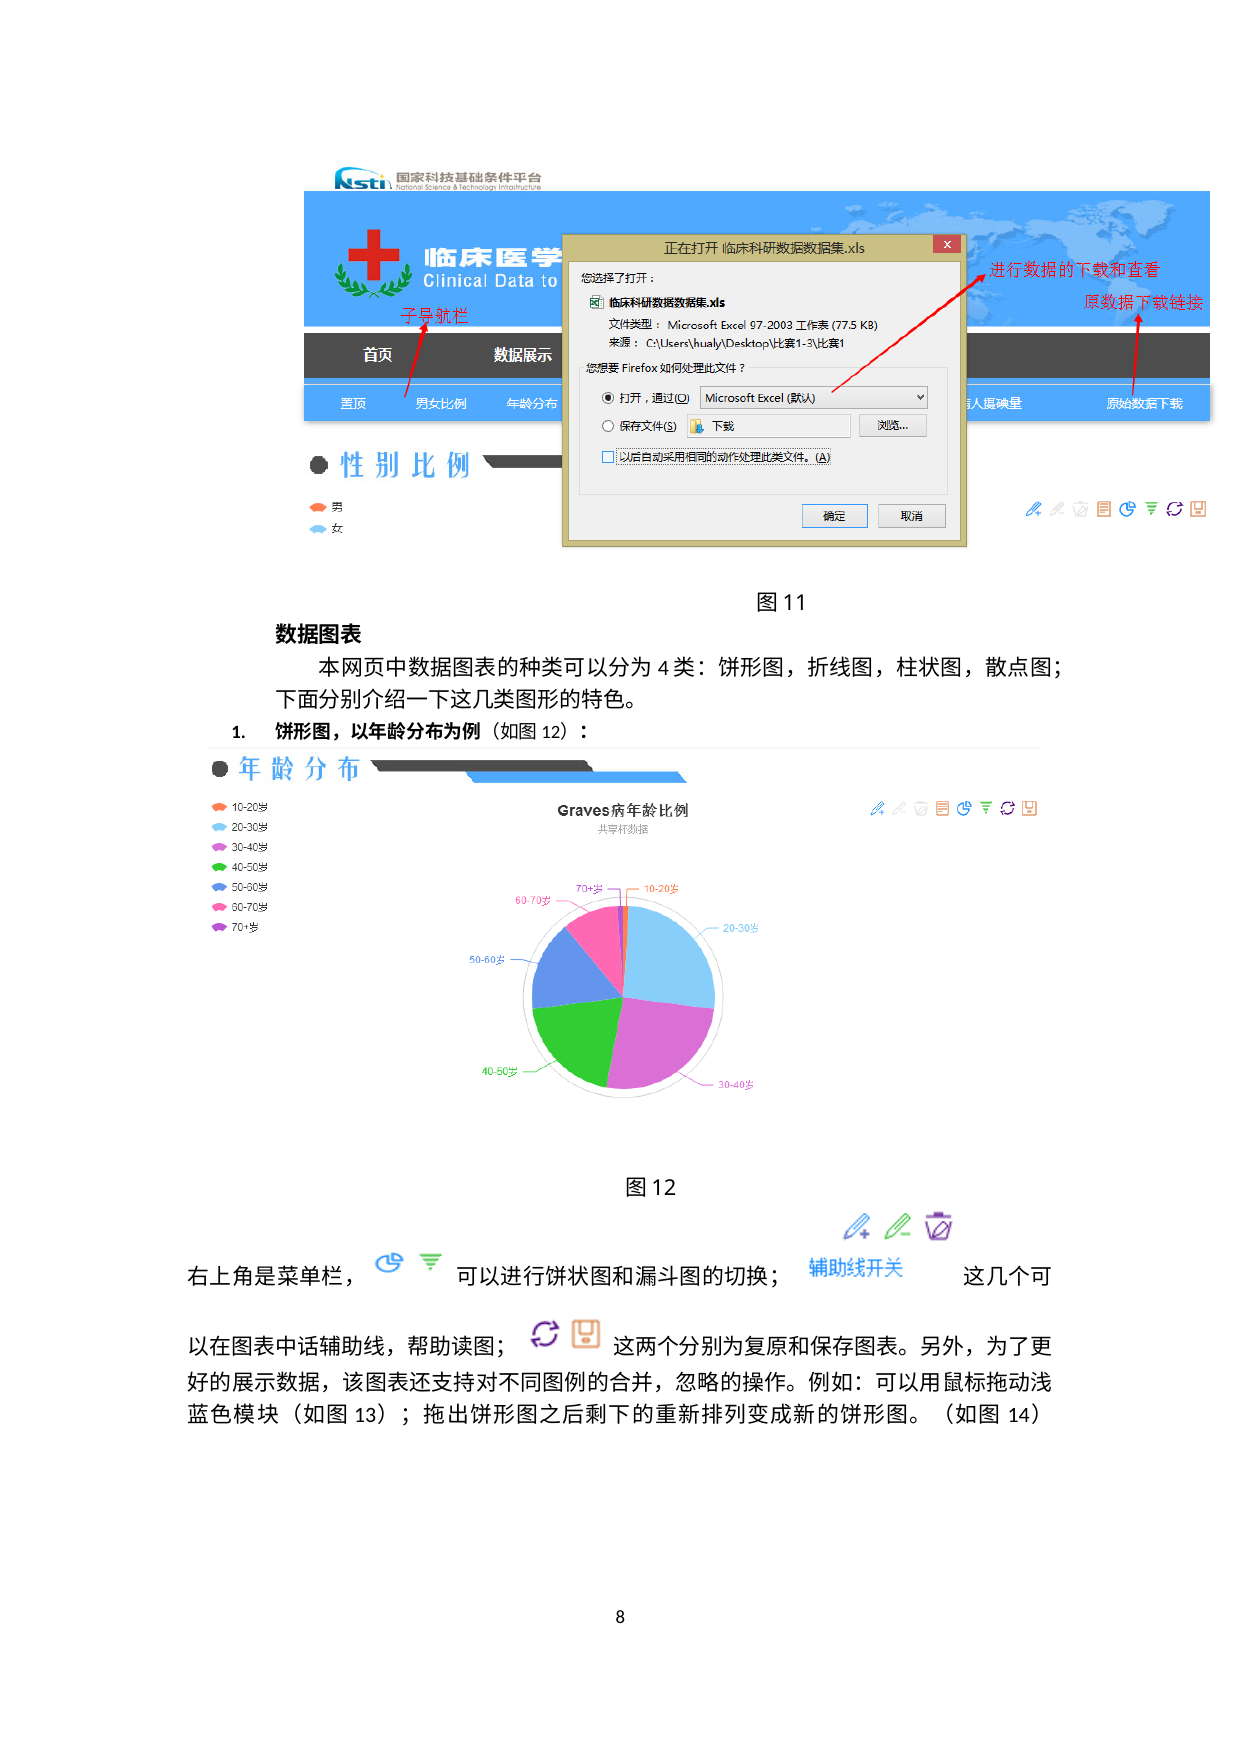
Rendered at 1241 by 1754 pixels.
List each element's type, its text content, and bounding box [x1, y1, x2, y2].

picture [187, 747, 1063, 1108]
text 本网页中数据图表的种类可以分为4类：饼形图，折线图，柱状图，散点图；下面分别介绍一下这几类图形的特色。 [275, 649, 1053, 714]
picture [517, 1299, 613, 1355]
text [187, 1202, 1053, 1429]
text 数据图表 [231, 617, 1053, 649]
picture [791, 1202, 964, 1285]
picture [366, 1237, 456, 1285]
text 图11 [669, 552, 1053, 617]
picture [275, 162, 1224, 551]
text 饼形图，以年龄分布为例（如图12）： [231, 714, 1053, 747]
text 图12 [581, 1169, 1053, 1202]
